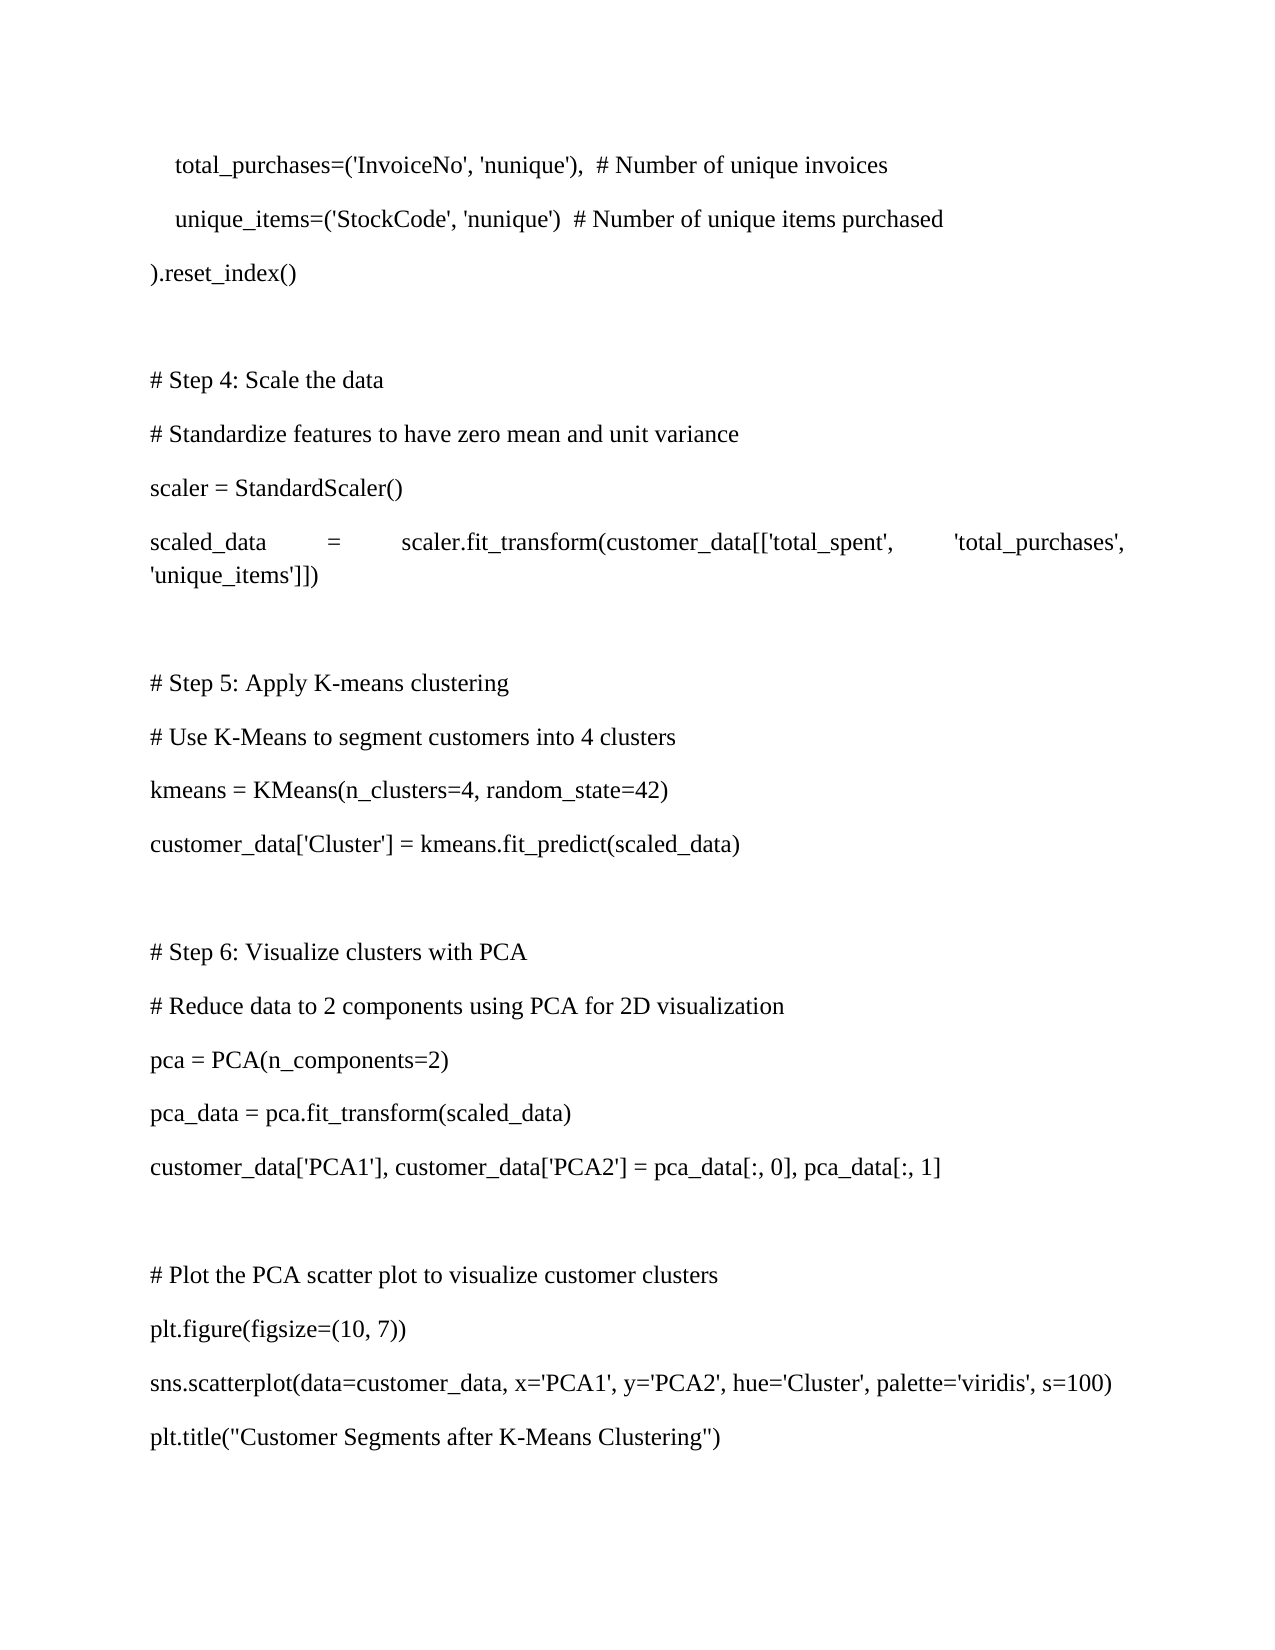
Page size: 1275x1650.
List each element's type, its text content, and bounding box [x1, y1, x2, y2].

text pca = PCA(n_components=2) [150, 1045, 1125, 1073]
text # Use K-Means to segment customers into 4 clusters [150, 722, 1125, 750]
text scaled_data = scaler.fit_transform(customer_data[['total_spent', 'total_purchases', 'unique_items']]) [150, 527, 1125, 589]
text customer_data['Cluster'] = kmeans.fit_predict(scaled_data) [150, 829, 1125, 858]
text # Step 4: Scale the data [150, 365, 1125, 394]
text # Step 6: Visualize clusters with PCA [150, 937, 1125, 966]
text unique_items=('StockCode', 'nunique') # Number of unique items purchased [150, 204, 1125, 233]
text scaler = StandardScaler() [150, 473, 1125, 502]
text # Reduce data to 2 components using PCA for 2D visualization [150, 991, 1125, 1019]
text kmeans = KMeans(n_clusters=4, random_state=42) [150, 775, 1125, 804]
text pca_data = pca.fit_transform(scaled_data) [150, 1098, 1125, 1127]
text ).reset_index() [150, 258, 1125, 286]
text sns.scatterplot(data=customer_data, x='PCA1', y='PCA2', hue='Cluster', palette='viridis', s=100) [150, 1368, 1125, 1397]
text customer_data['PCA1'], customer_data['PCA2'] = pca_data[:, 0], pca_data[:, 1] [150, 1152, 1125, 1181]
text plt.figure(figsize=(10, 7)) [150, 1314, 1125, 1343]
text # Standardize features to have zero mean and unit variance [150, 419, 1125, 448]
text # Step 5: Apply K-means clustering [150, 668, 1125, 696]
text plt.title("Customer Segments after K-Means Clustering") [150, 1422, 1125, 1450]
text total_purchases=('InvoiceNo', 'nunique'), # Number of unique invoices [150, 150, 1125, 179]
text # Plot the PCA scatter plot to visualize customer clusters [150, 1260, 1125, 1289]
